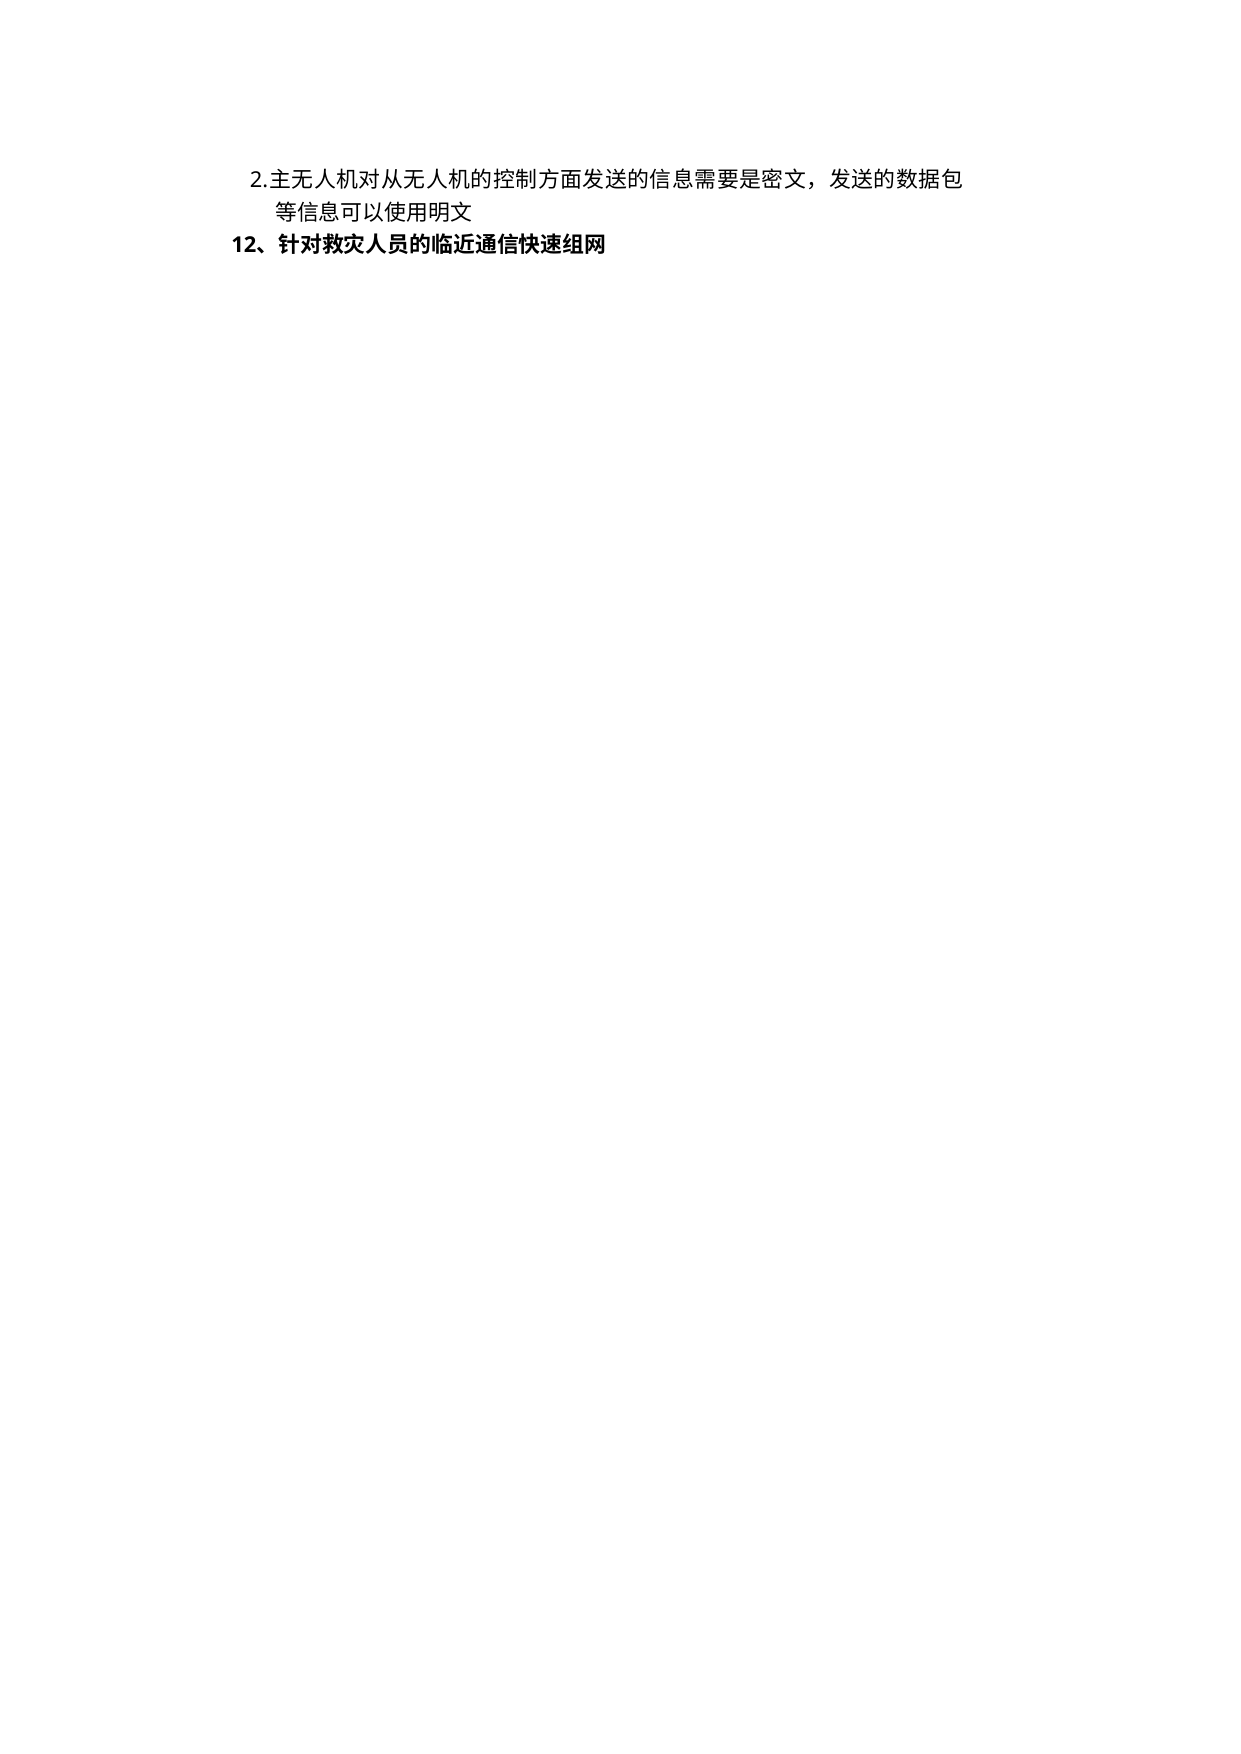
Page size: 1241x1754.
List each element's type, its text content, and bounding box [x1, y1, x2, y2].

text 2.主无人机对从无人机的控制方面发送的信息需要是密文，发送的数据包等信息可以使用明文 [231, 162, 965, 227]
text 12、针对救灾人员的临近通信快速组网 [187, 227, 965, 259]
